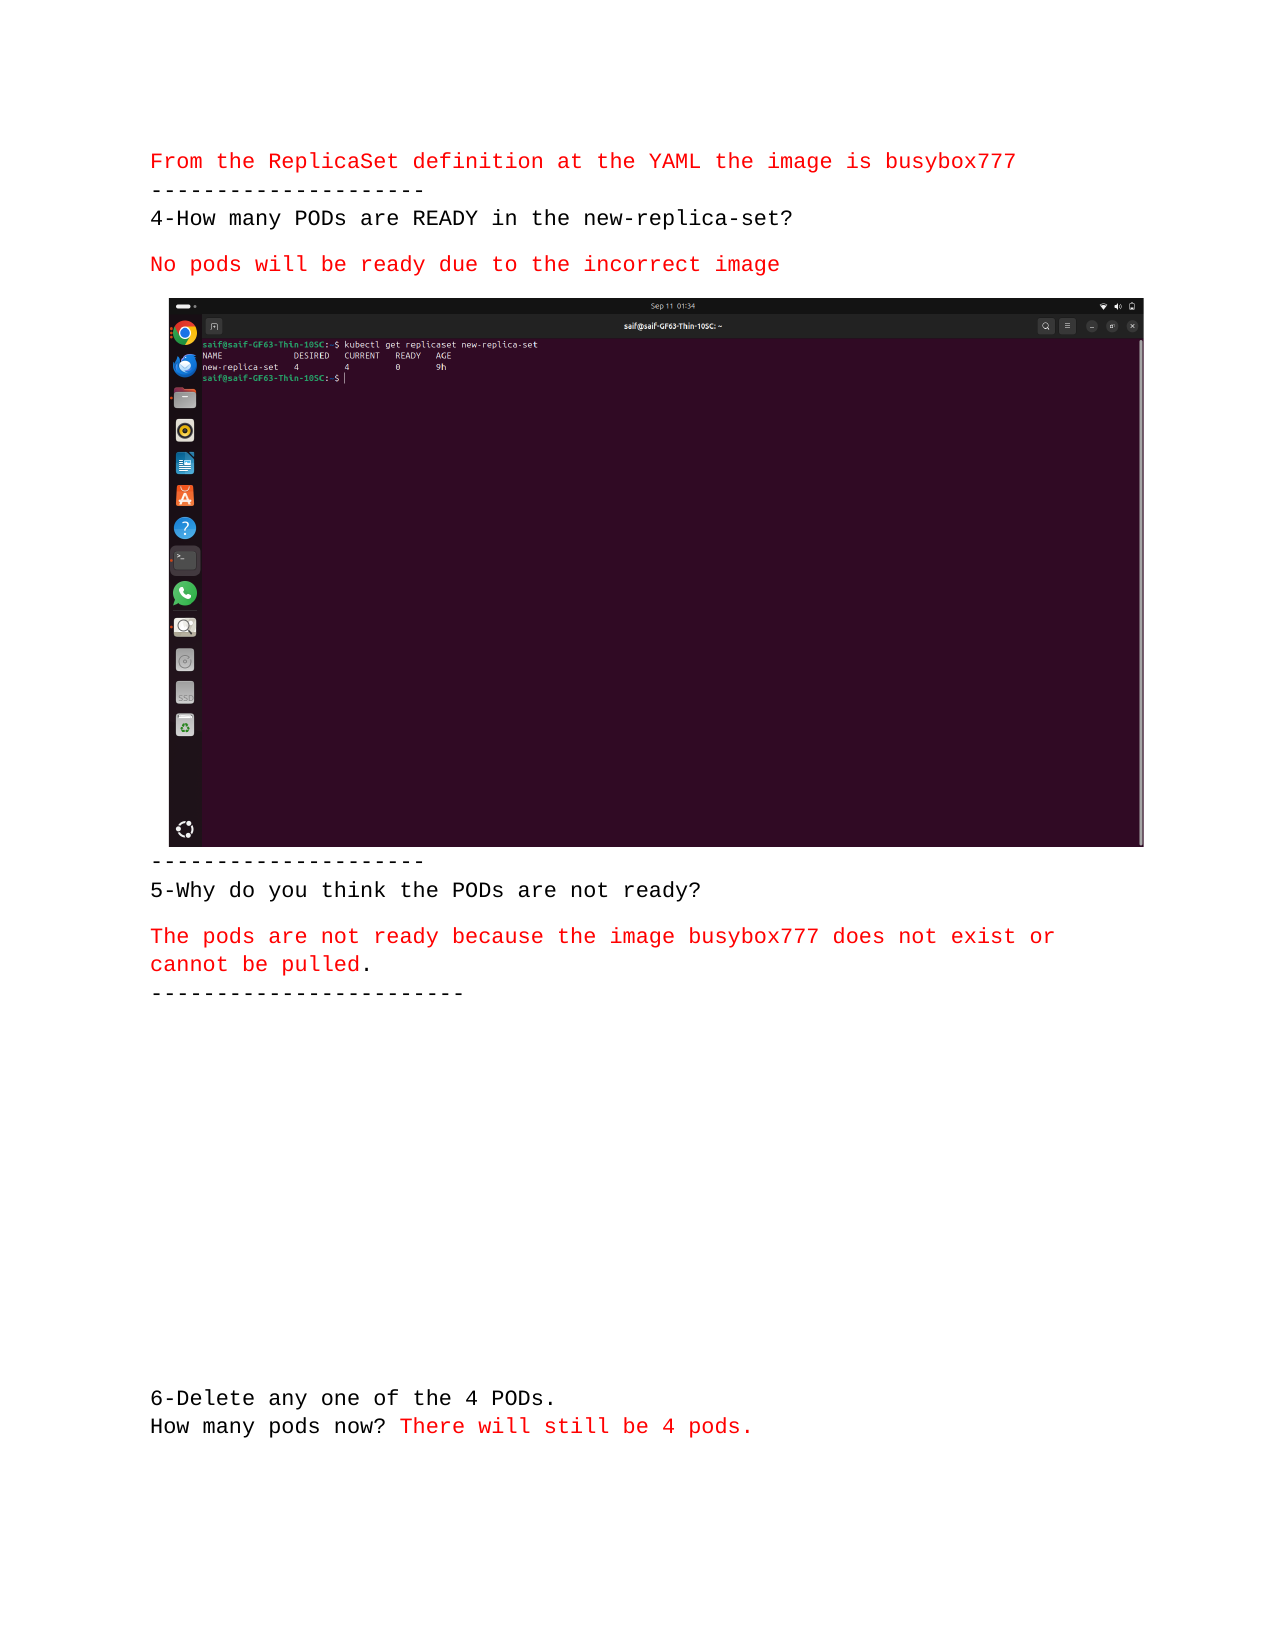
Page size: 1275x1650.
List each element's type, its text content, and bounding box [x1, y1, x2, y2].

text 6-Delete any one of the 4 PODs. How many pods now? There will still be 4 pods. [150, 1387, 1125, 1440]
text --------------------- 5-Why do you think the PODs are not ready? [150, 298, 1125, 904]
text From the ReplicaSet definition at the YAML the image is busybox777 --------------------- 4-How many PODs are READY in the new-replica-set? [150, 150, 1125, 232]
text No pods will be ready due to the incorrect image [150, 253, 1125, 278]
text The pods are not ready because the image busybox777 does not exist or cannot be pulled. ------------------------ [150, 925, 1125, 1047]
